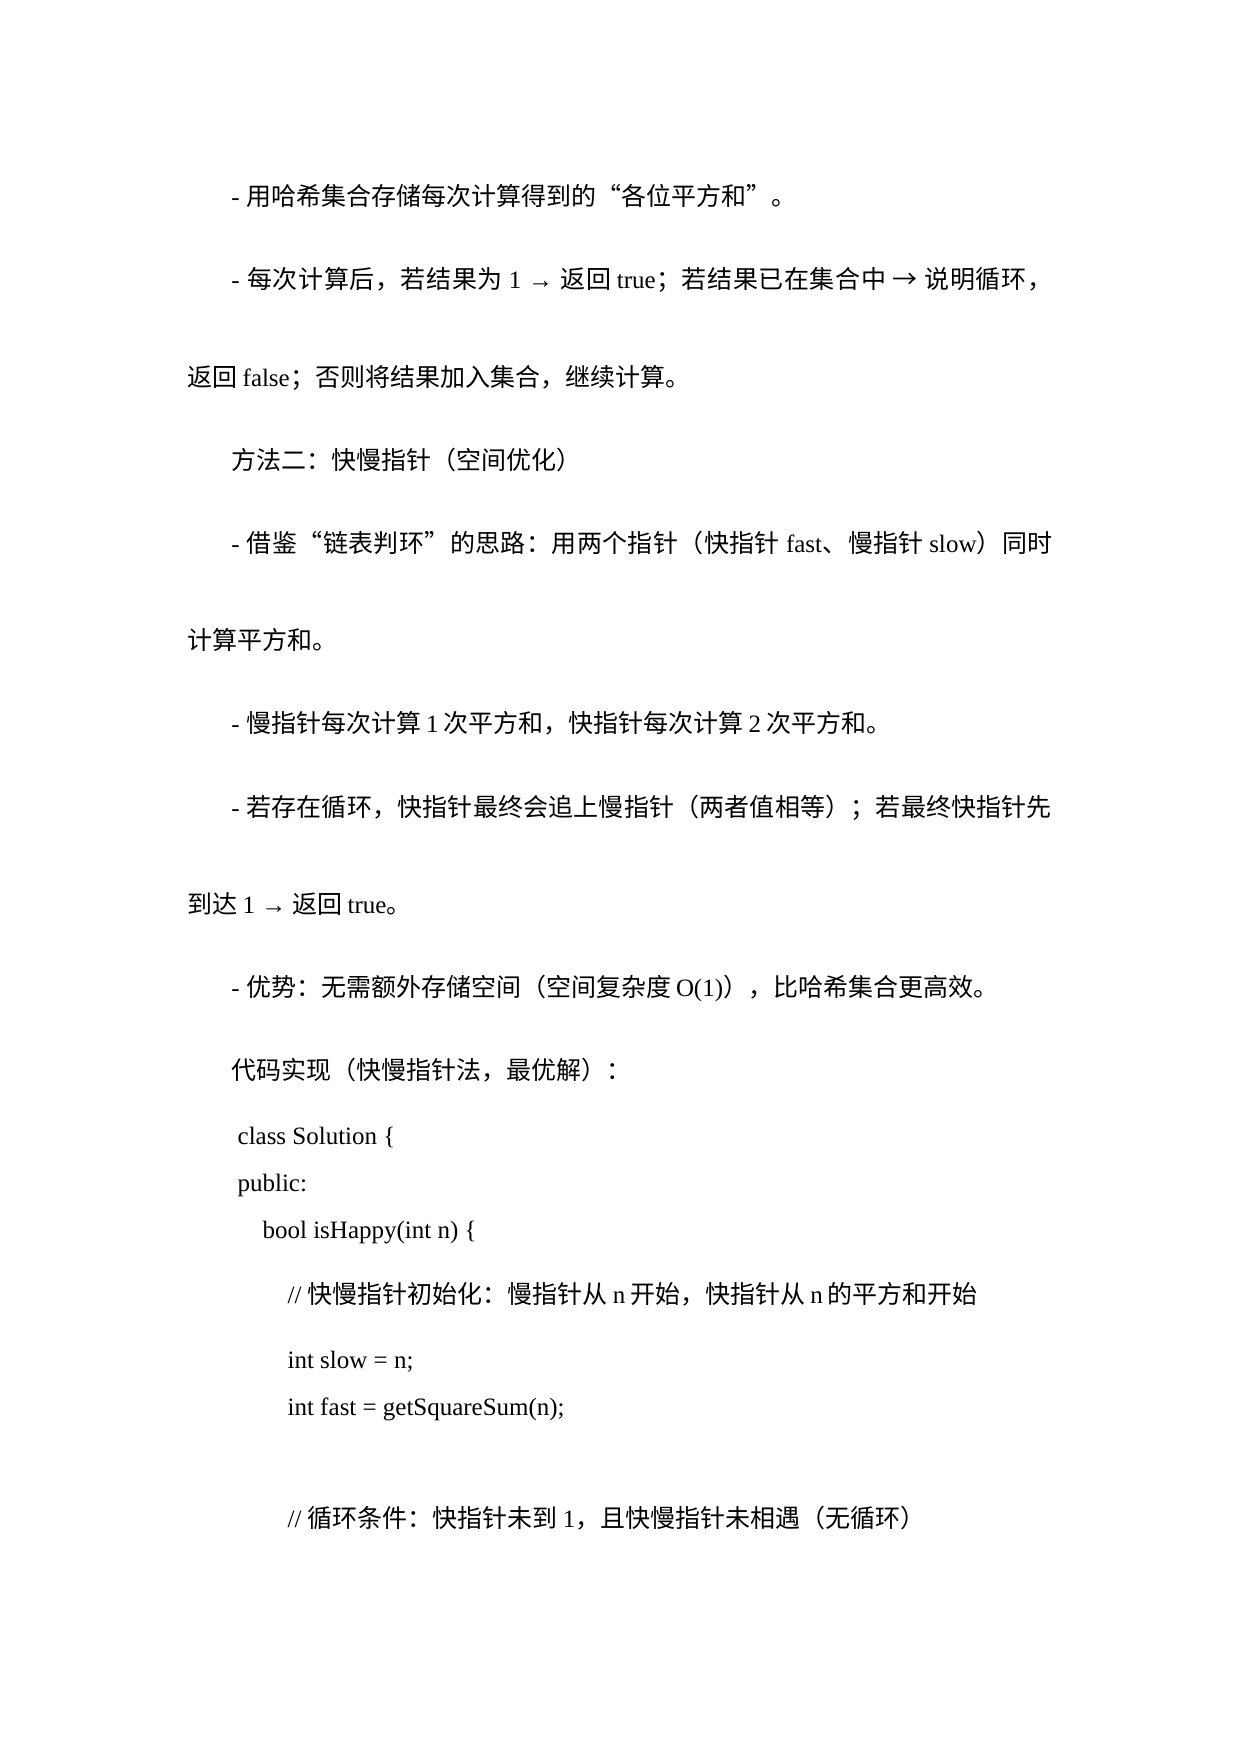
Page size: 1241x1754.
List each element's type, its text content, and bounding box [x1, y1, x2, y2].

text 方法二：快慢指针（空间优化） [187, 426, 1053, 491]
text - 若存在循环，快指针最终会追上慢指针（两者值相等）；若最终快指针先到达1 → 返回true。 [187, 773, 1053, 935]
text // 循环条件：快指针未到1，且快慢指针未相遇（无循环） [237, 1484, 1053, 1549]
text int fast = getSquareSum(n); [237, 1390, 1053, 1423]
text // 快慢指针初始化：慢指针从n开始，快指针从n的平方和开始 [237, 1260, 1053, 1325]
text - 每次计算后，若结果为1 → 返回true；若结果已在集合中 → 说明循环，返回false；否则将结果加入集合，继续计算。 [187, 245, 1053, 408]
text - 慢指针每次计算1次平方和，快指针每次计算2次平方和。 [187, 689, 1053, 754]
text public: [237, 1166, 1053, 1199]
text class Solution { [237, 1119, 1053, 1152]
text int slow = n; [237, 1343, 1053, 1376]
text - 借鉴“链表判环”的思路：用两个指针（快指针fast、慢指针slow）同时计算平方和。 [187, 509, 1053, 671]
text bool isHappy(int n) { [237, 1213, 1053, 1246]
text - 优势：无需额外存储空间（空间复杂度O(1)），比哈希集合更高效。 [187, 953, 1053, 1018]
text 代码实现（快慢指针法，最优解）： [187, 1036, 1053, 1101]
text - 用哈希集合存储每次计算得到的“各位平方和”。 [187, 162, 1053, 227]
